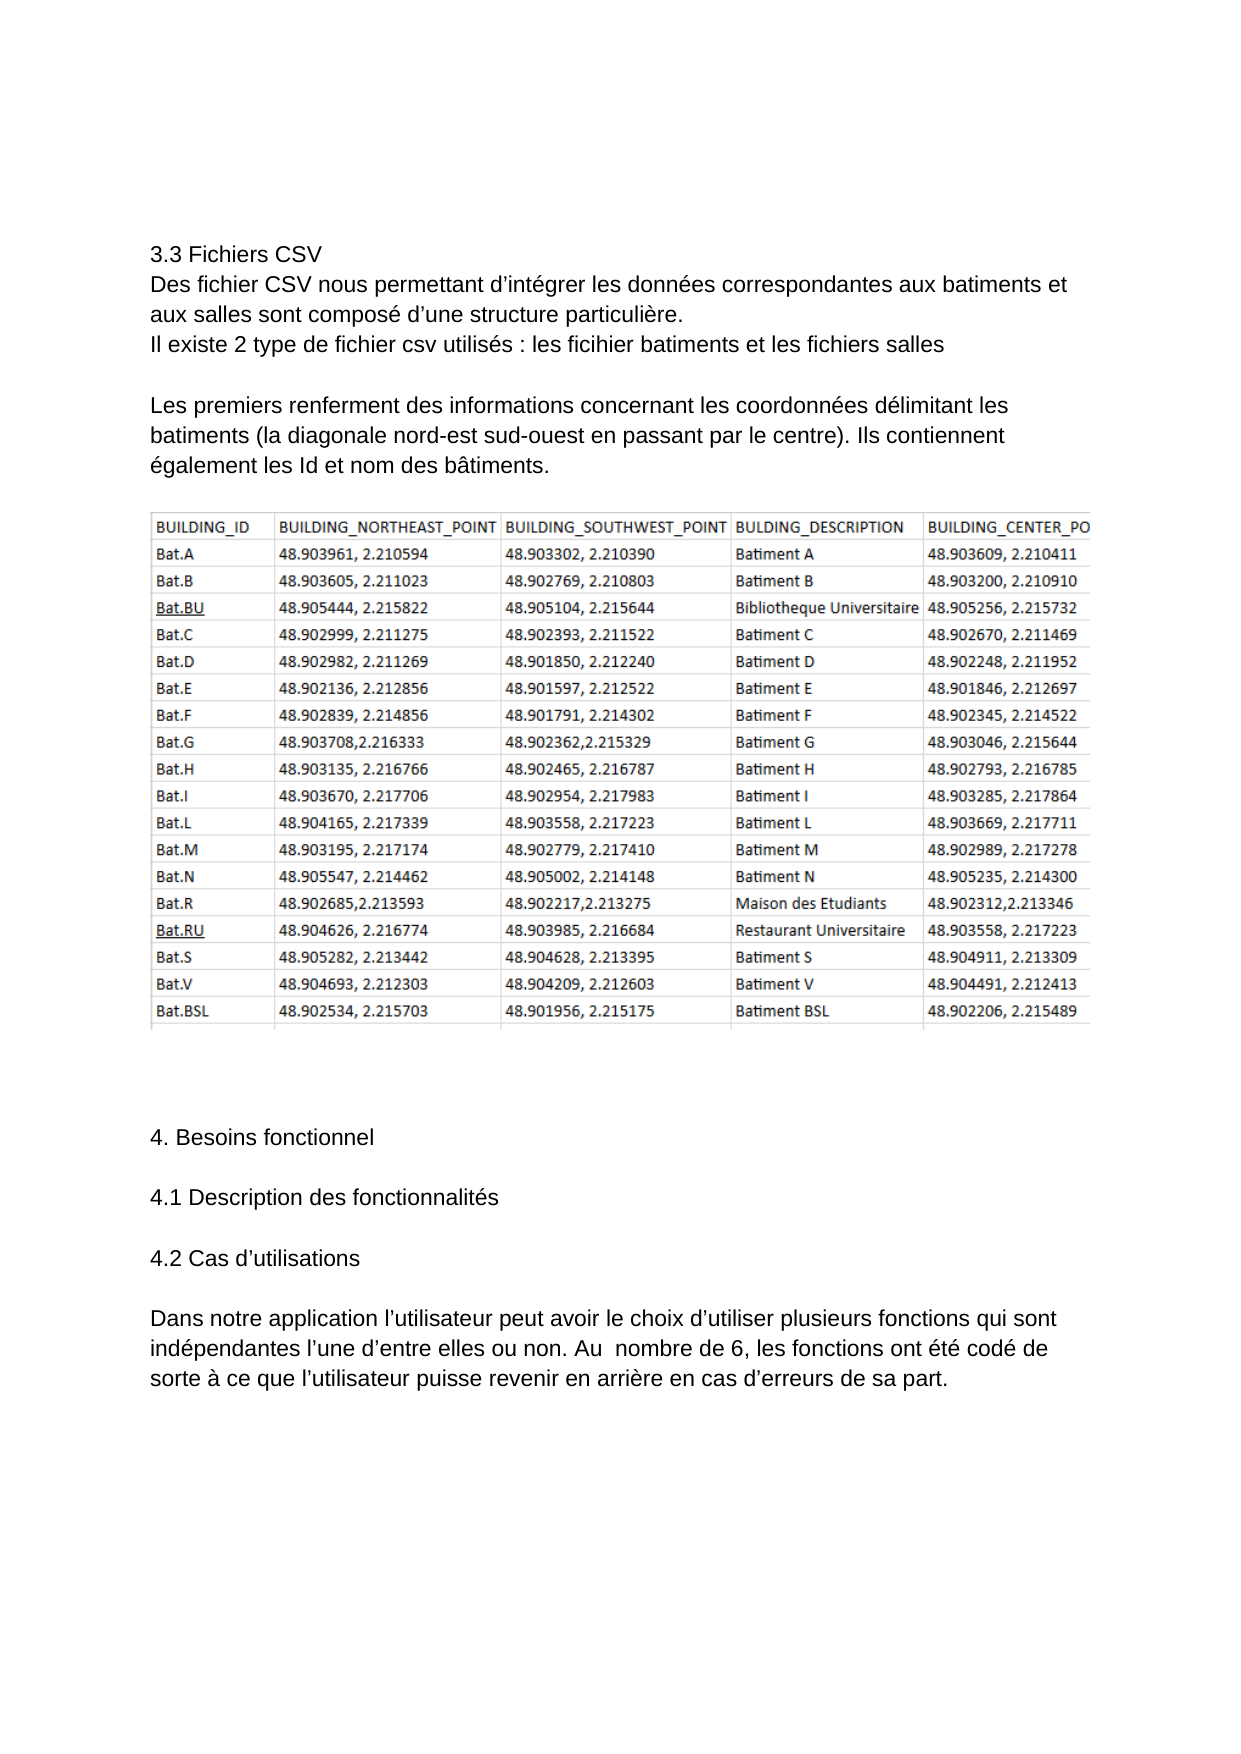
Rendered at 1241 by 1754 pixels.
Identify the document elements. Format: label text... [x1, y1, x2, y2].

text 3.3 Fichiers CSV [150, 241, 1090, 267]
text 4.1 Description des fonctionnalités [150, 1184, 1090, 1210]
text 4. Besoins fonctionnel [150, 1124, 1090, 1150]
text Des fichier CSV nous permettant d’intégrer les données correspondantes aux batiments et aux salles sont composé d’une structure particulière. [150, 271, 1090, 327]
text Il existe 2 type de fichier csv utilisés : les ficihier batiments et les fichiers salles [150, 331, 1090, 358]
text 4.2 Cas d’utilisations [150, 1244, 1090, 1271]
picture [150, 512, 1091, 1030]
text Les premiers renferment des informations concernant les coordonnées délimitant les batiments (la diagonale nord-est sud-ouest en passant par le centre). Ils contiennent également les Id et nom des bâtiments. [150, 392, 1090, 478]
text Dans notre application l’utilisateur peut avoir le choix d’utiliser plusieurs fonctions qui sont indépendantes l’une d’entre elles ou non. Au nombre de 6, les fonctions ont été codé de sorte à ce que l’utilisateur puisse revenir en arrière en cas d’erreurs de sa part. [150, 1305, 1090, 1392]
